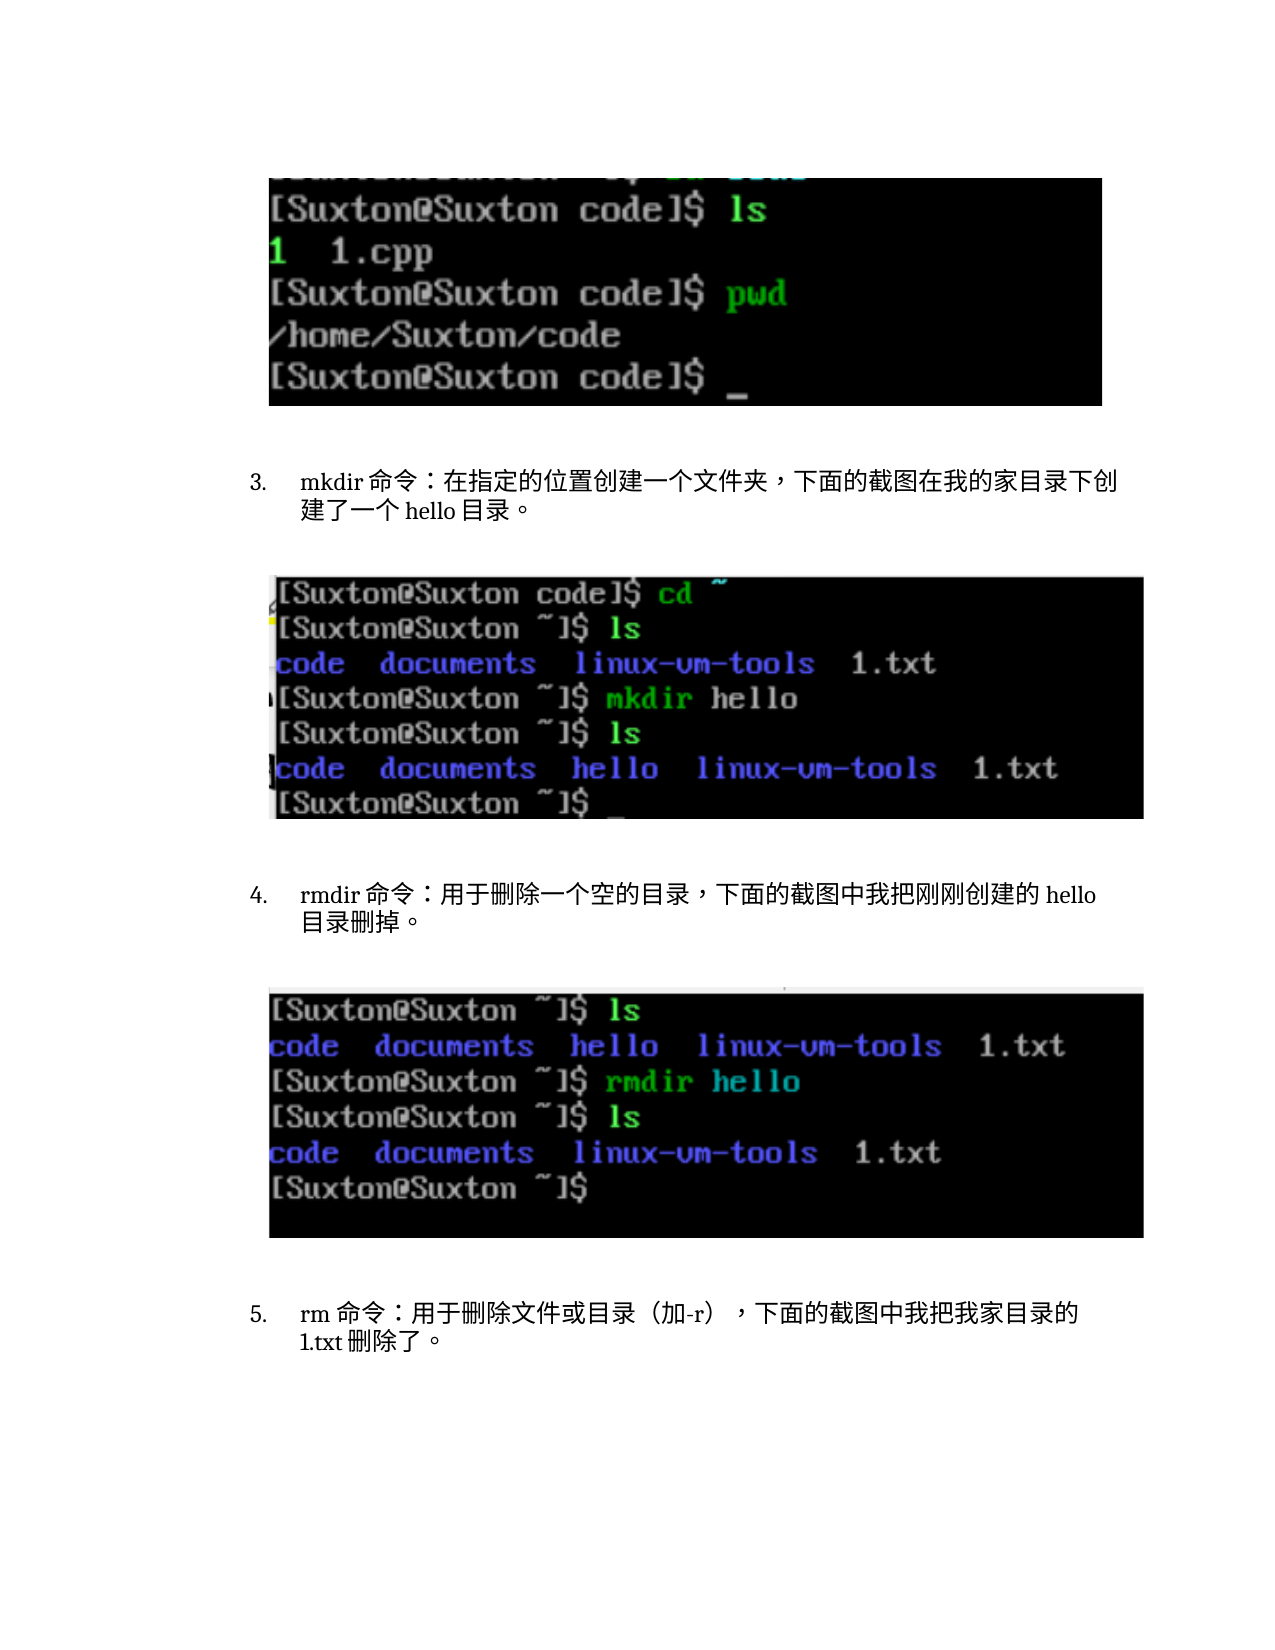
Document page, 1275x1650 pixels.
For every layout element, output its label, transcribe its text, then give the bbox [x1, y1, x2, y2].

list rmdir 命令：用于删除一个空的目录，下面的截图中我把刚刚创建的hello目录删掉。 [250, 881, 1125, 938]
picture [268, 987, 1144, 1238]
list rm 命令：用于删除文件或目录（加-r），下面的截图中我把我家目录的1.txt删除了。 [250, 1299, 1125, 1357]
picture [268, 178, 1103, 406]
picture [268, 575, 1144, 819]
list mkdir 命令：在指定的位置创建一个文件夹，下面的截图在我的家目录下创建了一个hello目录。 [250, 468, 1125, 525]
